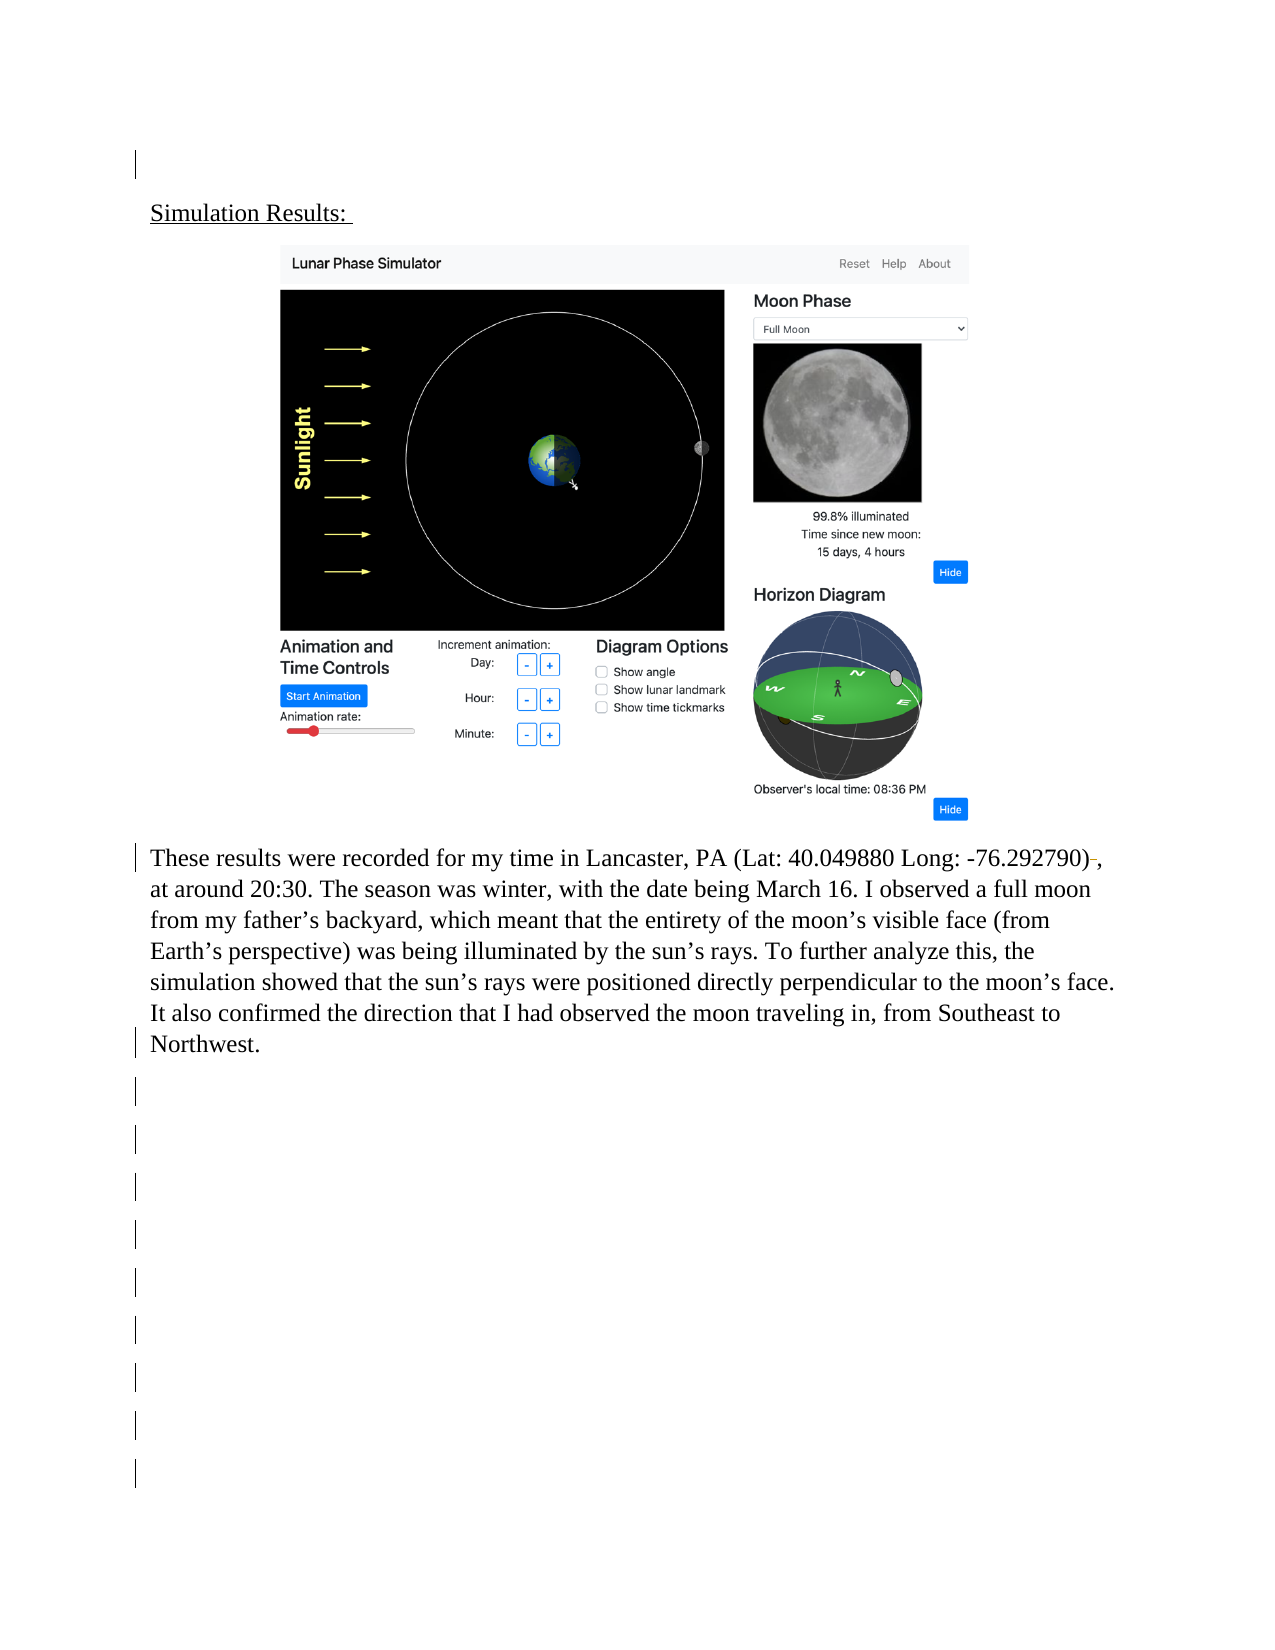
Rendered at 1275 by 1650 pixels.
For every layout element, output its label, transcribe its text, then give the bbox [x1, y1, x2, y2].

picture [276, 245, 999, 825]
text Simulation Results: [150, 198, 1125, 226]
text These results were recorded for my time in Lancaster, PA (Lat: 40.049880 Long: -76.292790), at around 20:30. The season was winter, with the date being March 16. I observed a full moon from my father’s backyard, which meant that the entirety of the moon’s visible face (from Earth’s perspective) was being illuminated by the sun’s rays. To further analyze this, the simulation showed that the sun’s rays were positioned directly perpendicular to the moon’s face. It also confirmed the direction that I had observed the moon traveling in, from Southeast to Northwest. [150, 843, 1125, 1058]
